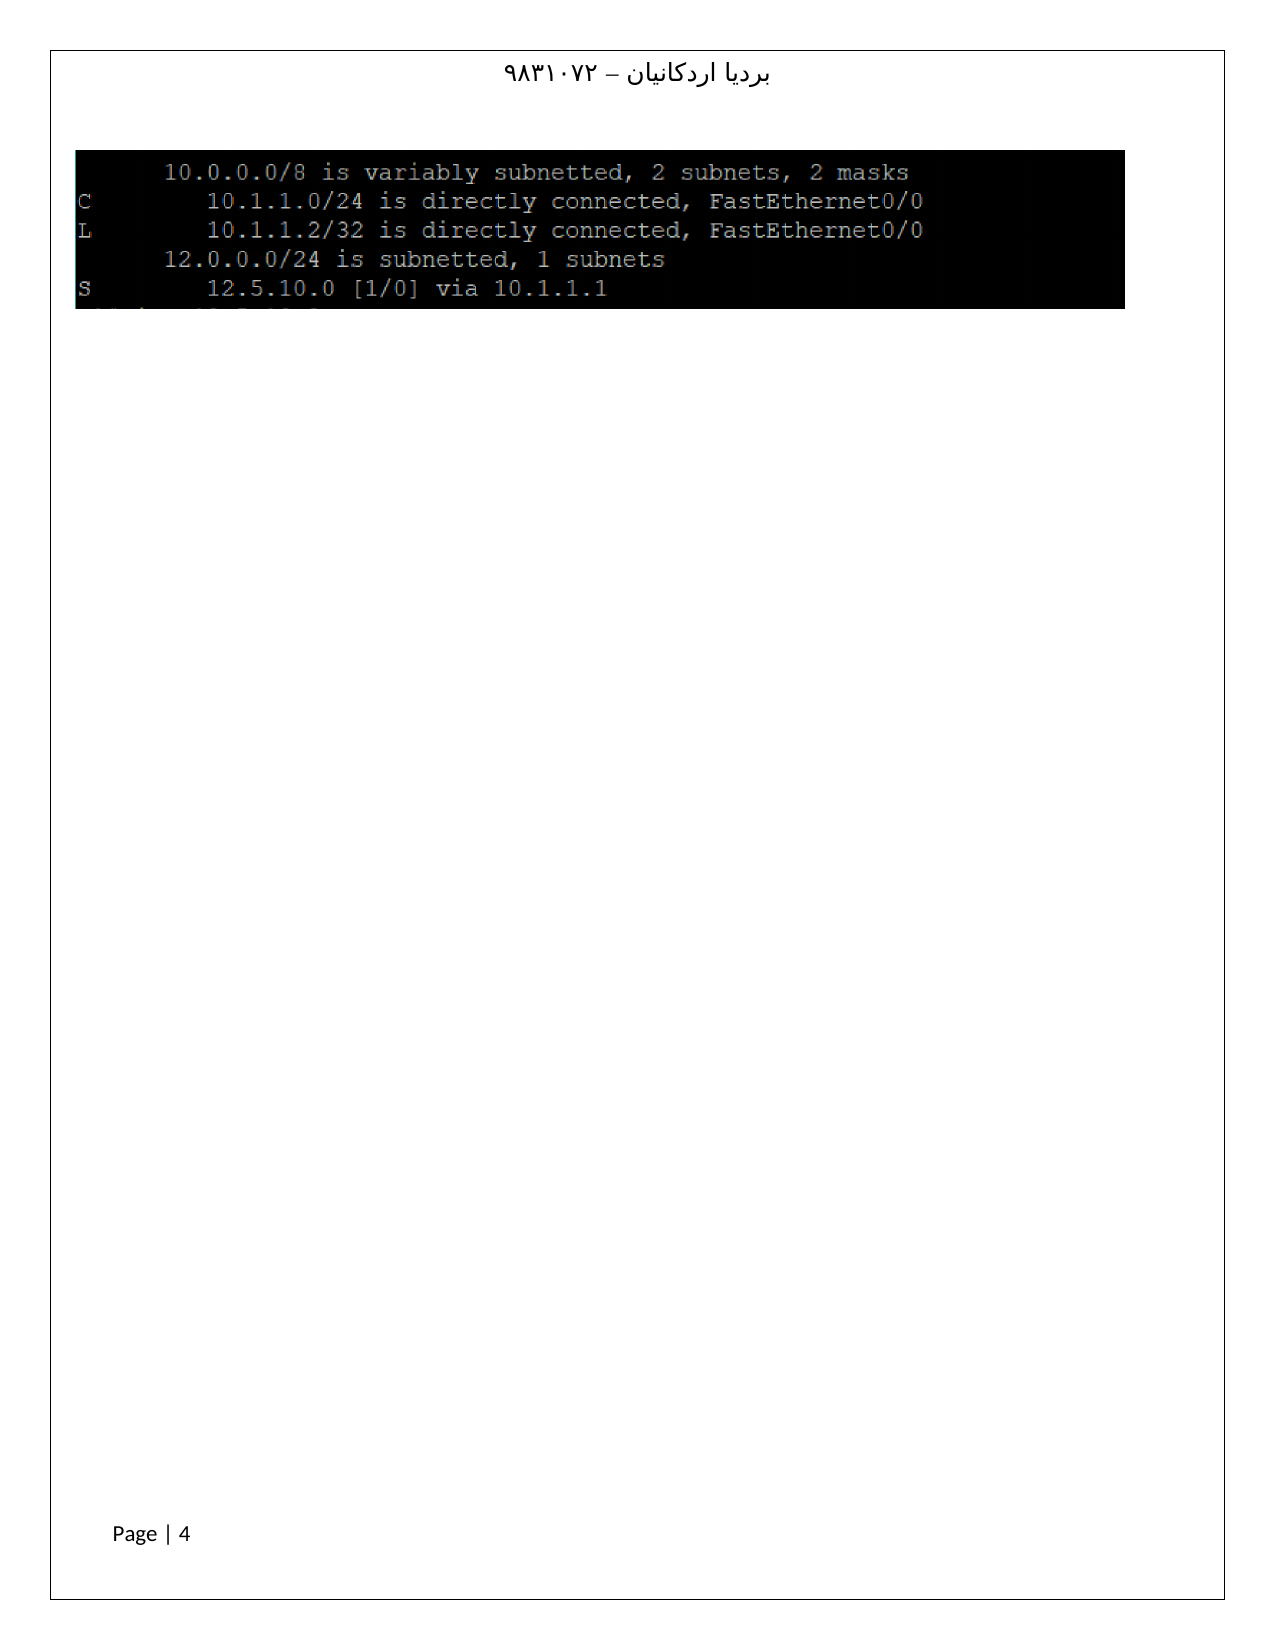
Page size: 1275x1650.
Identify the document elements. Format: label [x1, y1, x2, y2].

picture [75, 150, 1125, 309]
